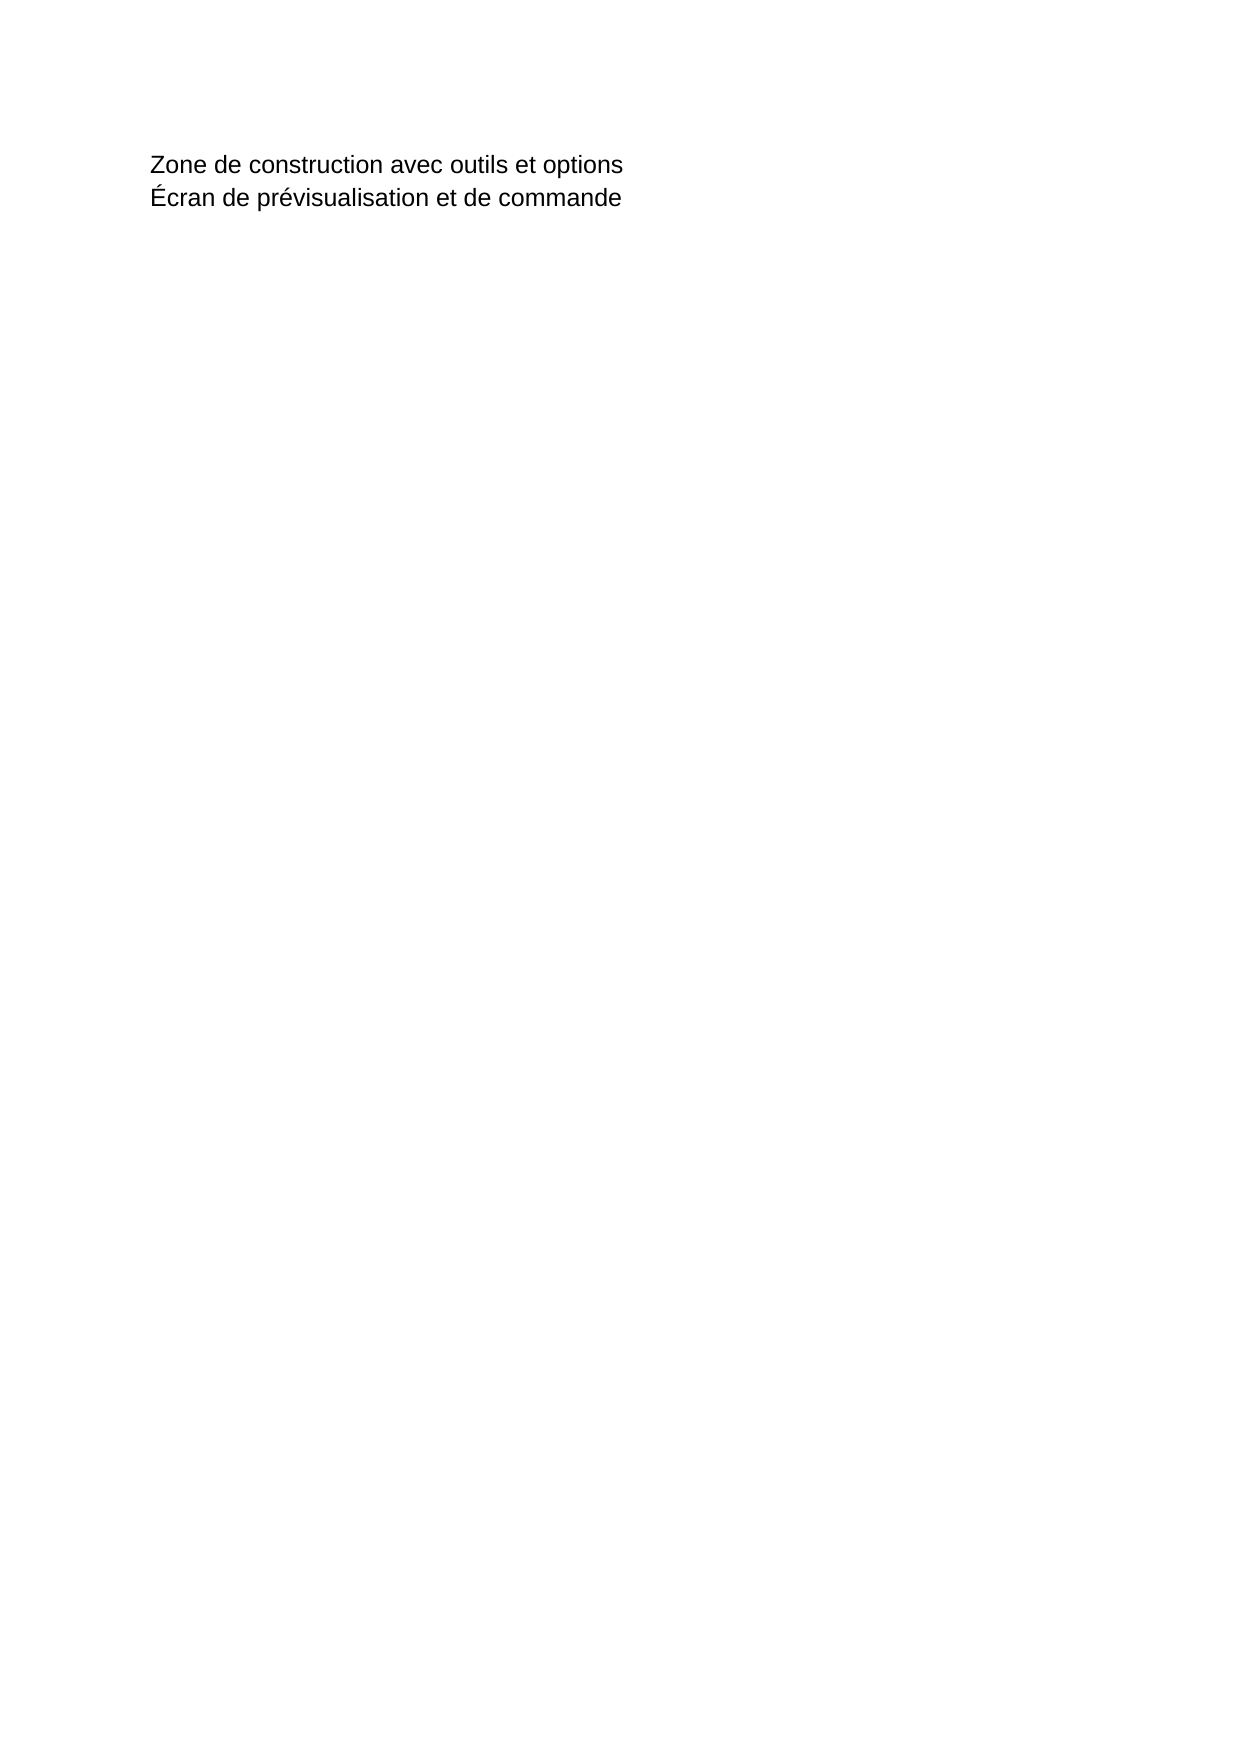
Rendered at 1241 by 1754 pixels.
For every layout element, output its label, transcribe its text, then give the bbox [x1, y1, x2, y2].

text Zone de construction avec outils et options [150, 150, 1090, 179]
text Écran de prévisualisation et de commande [150, 183, 1090, 212]
